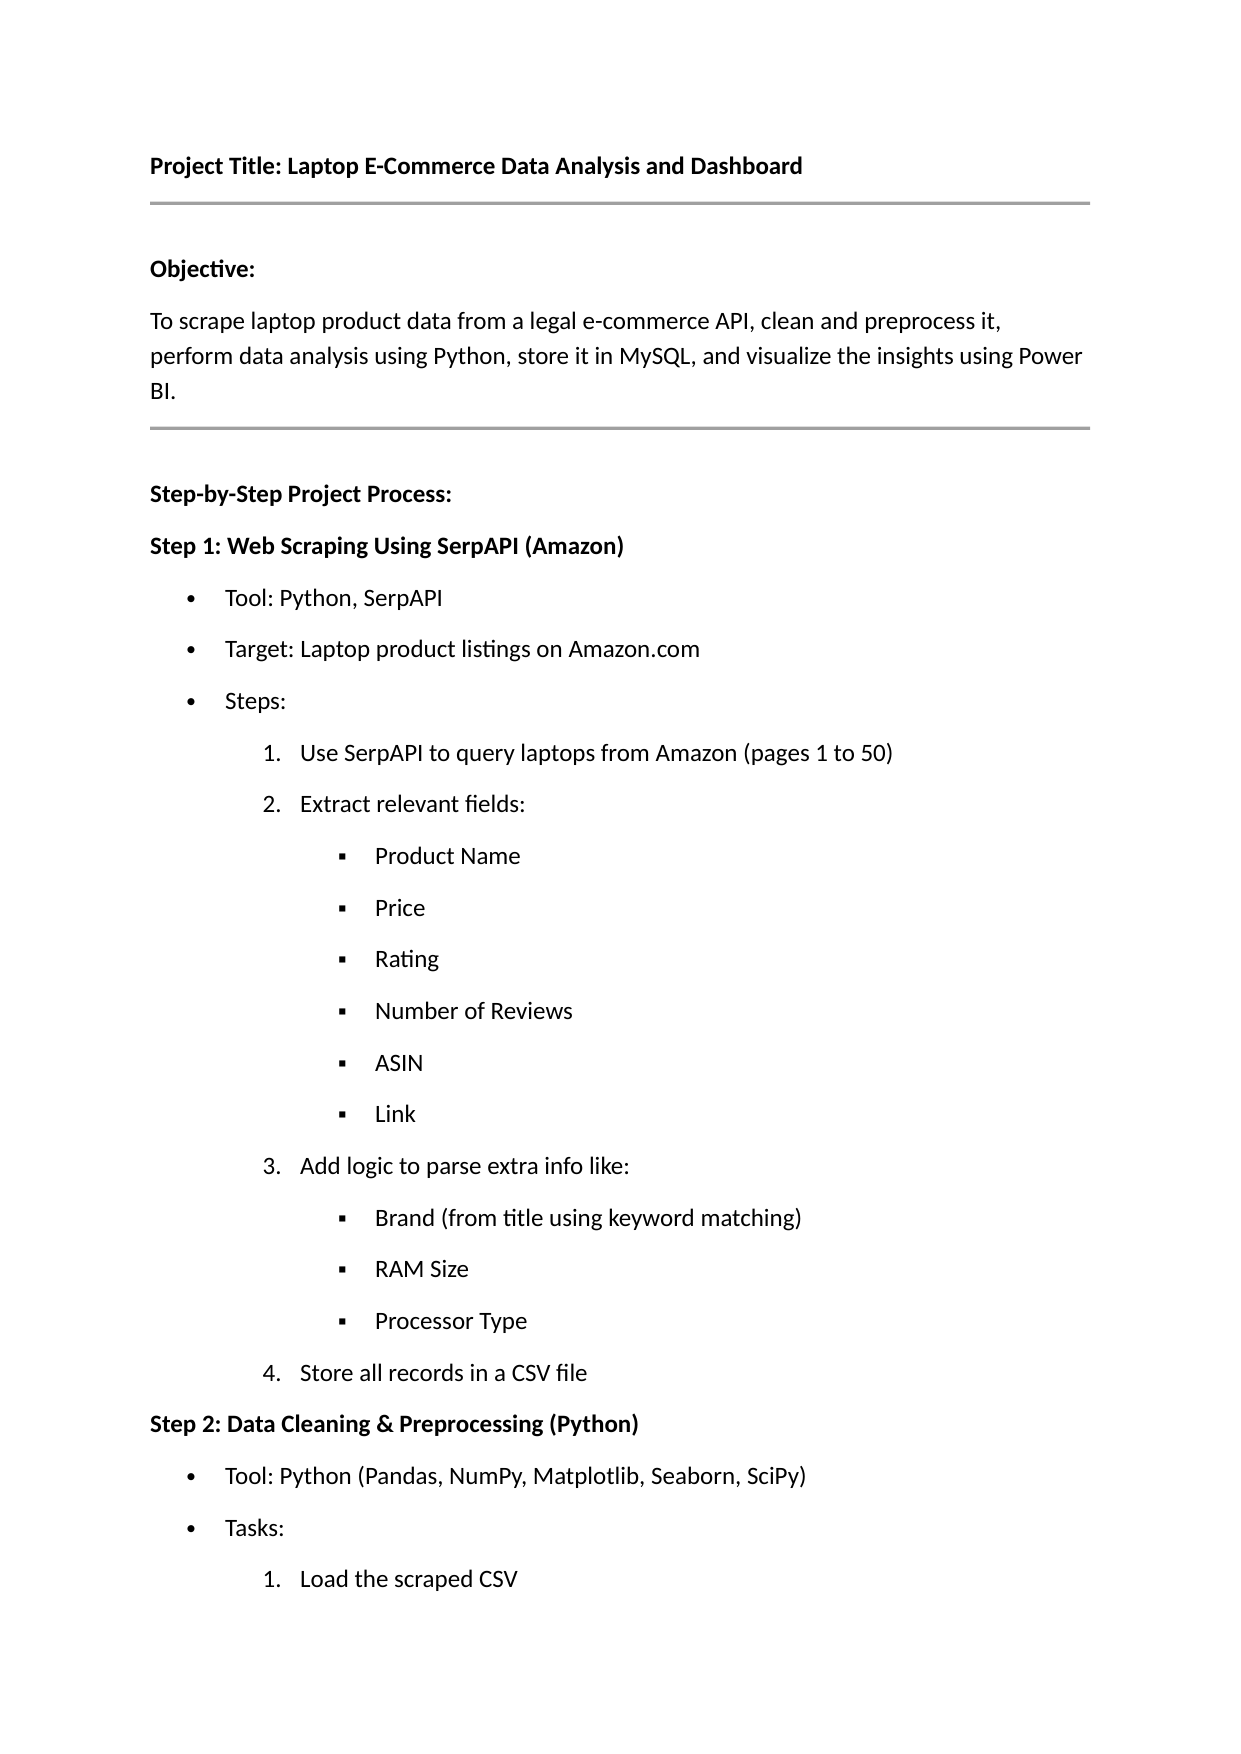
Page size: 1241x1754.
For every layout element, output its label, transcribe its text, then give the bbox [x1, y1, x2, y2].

list Target: Laptop product listings on Amazon.com [187, 633, 1090, 664]
list ASIN [337, 1047, 1090, 1077]
list Use SerpAPI to query laptops from Amazon (pages 1 to 50) [262, 737, 1090, 767]
list RAM Size [337, 1253, 1090, 1284]
text Step 1: Web Scraping Using SerpAPI (Amazon) [150, 530, 1090, 561]
list Extract relevant fields: [262, 788, 1090, 819]
list Rating [337, 943, 1090, 974]
list Add logic to parse extra info like: [262, 1150, 1090, 1181]
list Brand (from title using keyword matching) [337, 1202, 1090, 1232]
list Product Name [337, 840, 1090, 871]
text Step 2: Data Cleaning & Preprocessing (Python) [150, 1408, 1090, 1439]
text Project Title: Laptop E-Commerce Data Analysis and Dashboard [150, 150, 1090, 181]
text Objective: [150, 253, 1090, 284]
list Number of Reviews [337, 995, 1090, 1026]
list Tool: Python, SerpAPI [187, 582, 1090, 612]
text Step-by-Step Project Process: [150, 478, 1090, 509]
list Tasks: [187, 1512, 1090, 1542]
list Tool: Python (Pandas, NumPy, Matplotlib, Seaborn, SciPy) [187, 1460, 1090, 1491]
list Price [337, 892, 1090, 922]
list Steps: [187, 685, 1090, 716]
list Link [337, 1098, 1090, 1129]
list Load the scraped CSV [262, 1563, 1090, 1594]
text To scrape laptop product data from a legal e-commerce API, clean and preprocess it, perform data analysis using Python, store it in MySQL, and visualize the insights using Power BI. [150, 305, 1090, 406]
list Store all records in a CSV file [262, 1357, 1090, 1387]
list Processor Type [337, 1305, 1090, 1336]
